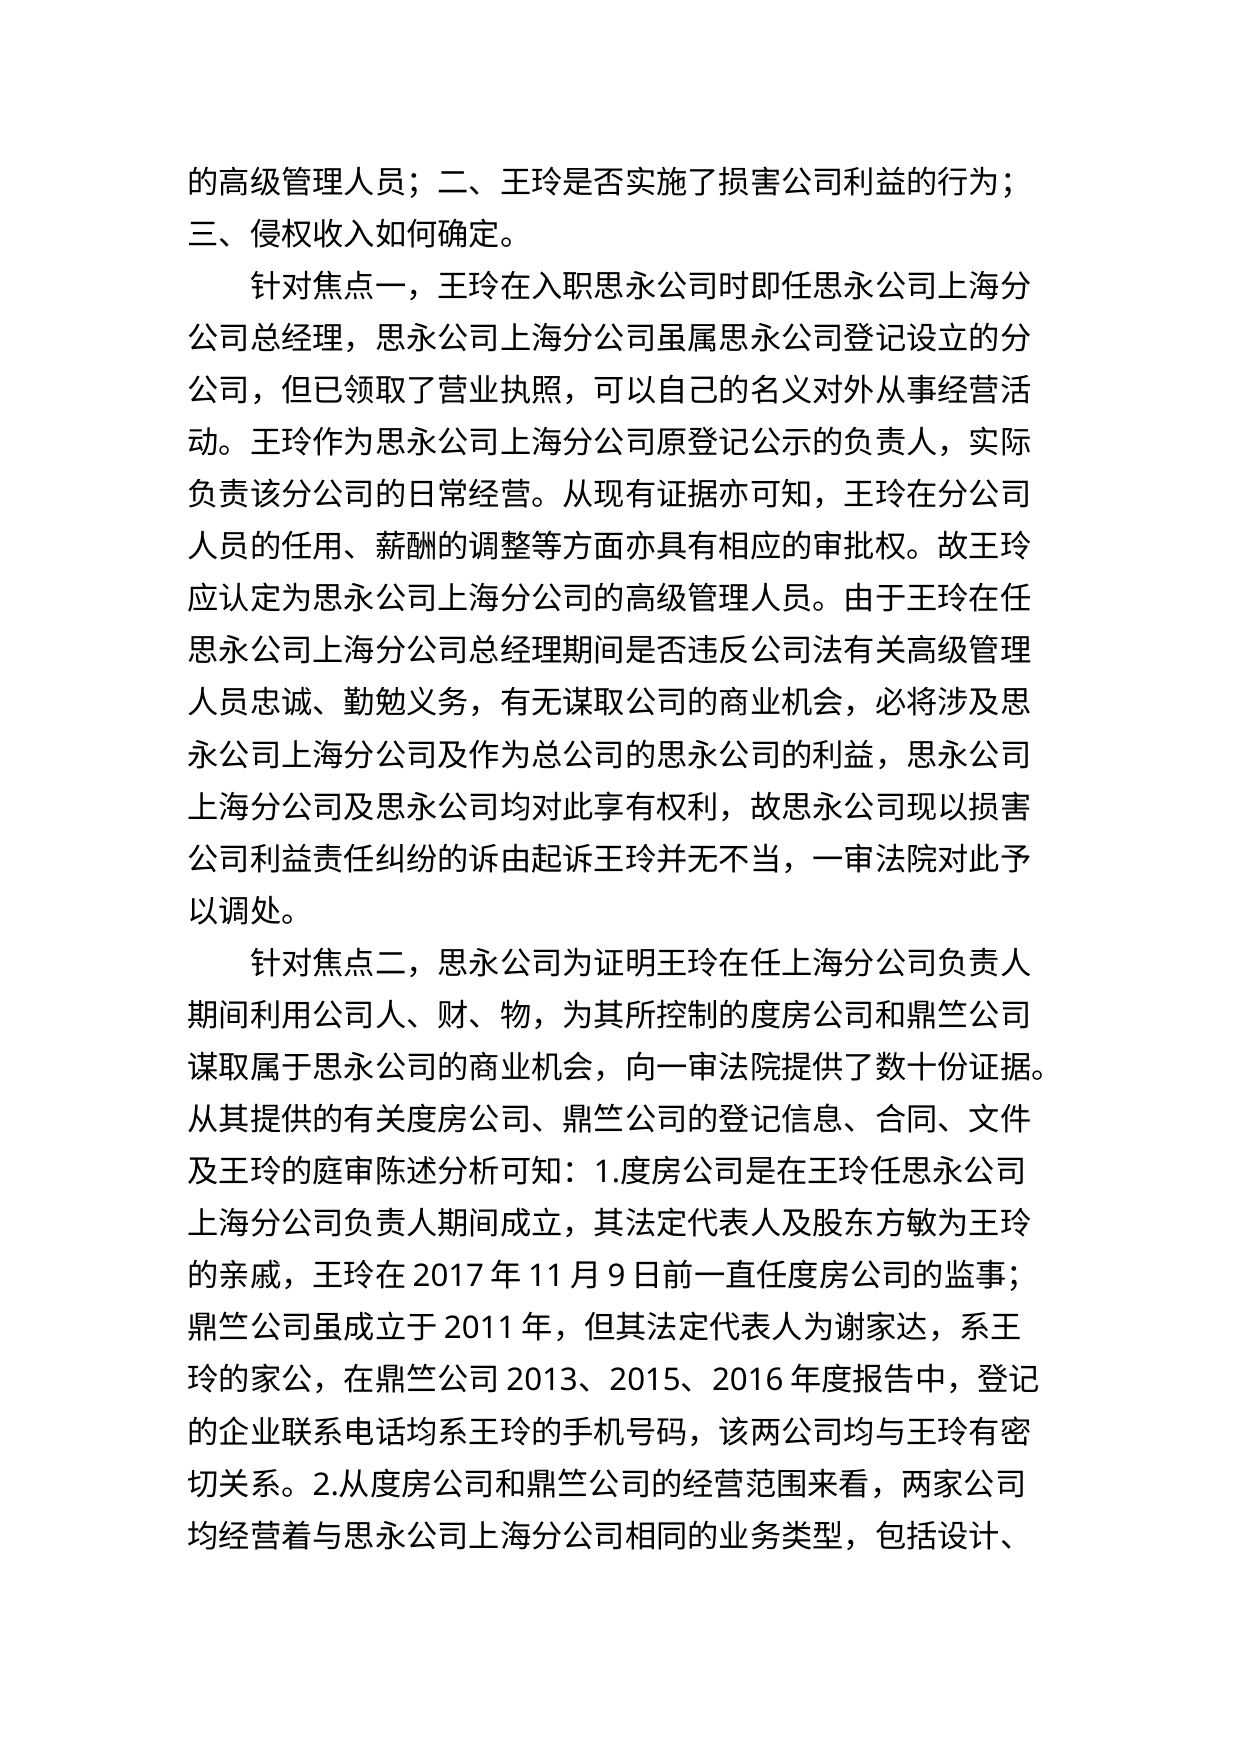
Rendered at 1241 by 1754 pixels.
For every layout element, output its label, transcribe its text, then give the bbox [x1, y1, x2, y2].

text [187, 931, 1053, 1556]
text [187, 150, 1053, 254]
text 针对焦点一，王玲在入职思永公司时即任思永公司上海分公司总经理，思永公司上海分公司虽属思永公司登记设立的分公司，但已领取了营业执照，可以自己的名义对外从事经营活动。王玲作为思永公司上海分公司原登记公示的负责人，实际负责该分公司的日常经营。从现有证据亦可知，王玲在分公司人员的任用、薪酬的调整等方面亦具有相应的审批权。故王玲应认定为思永公司上海分公司的高级管理人员。由于王玲在任思永公司上海分公司总经理期间是否违反公司法有关高级管理人员忠诚、勤勉义务，有无谋取公司的商业机会，必将涉及思永公司上海分公司及作为总公司的思永公司的利益，思永公司上海分公司及思永公司均对此享有权利，故思永公司现以损害公司利益责任纠纷的诉由起诉王玲并无不当，一审法院对此予以调处。 [187, 254, 1053, 931]
